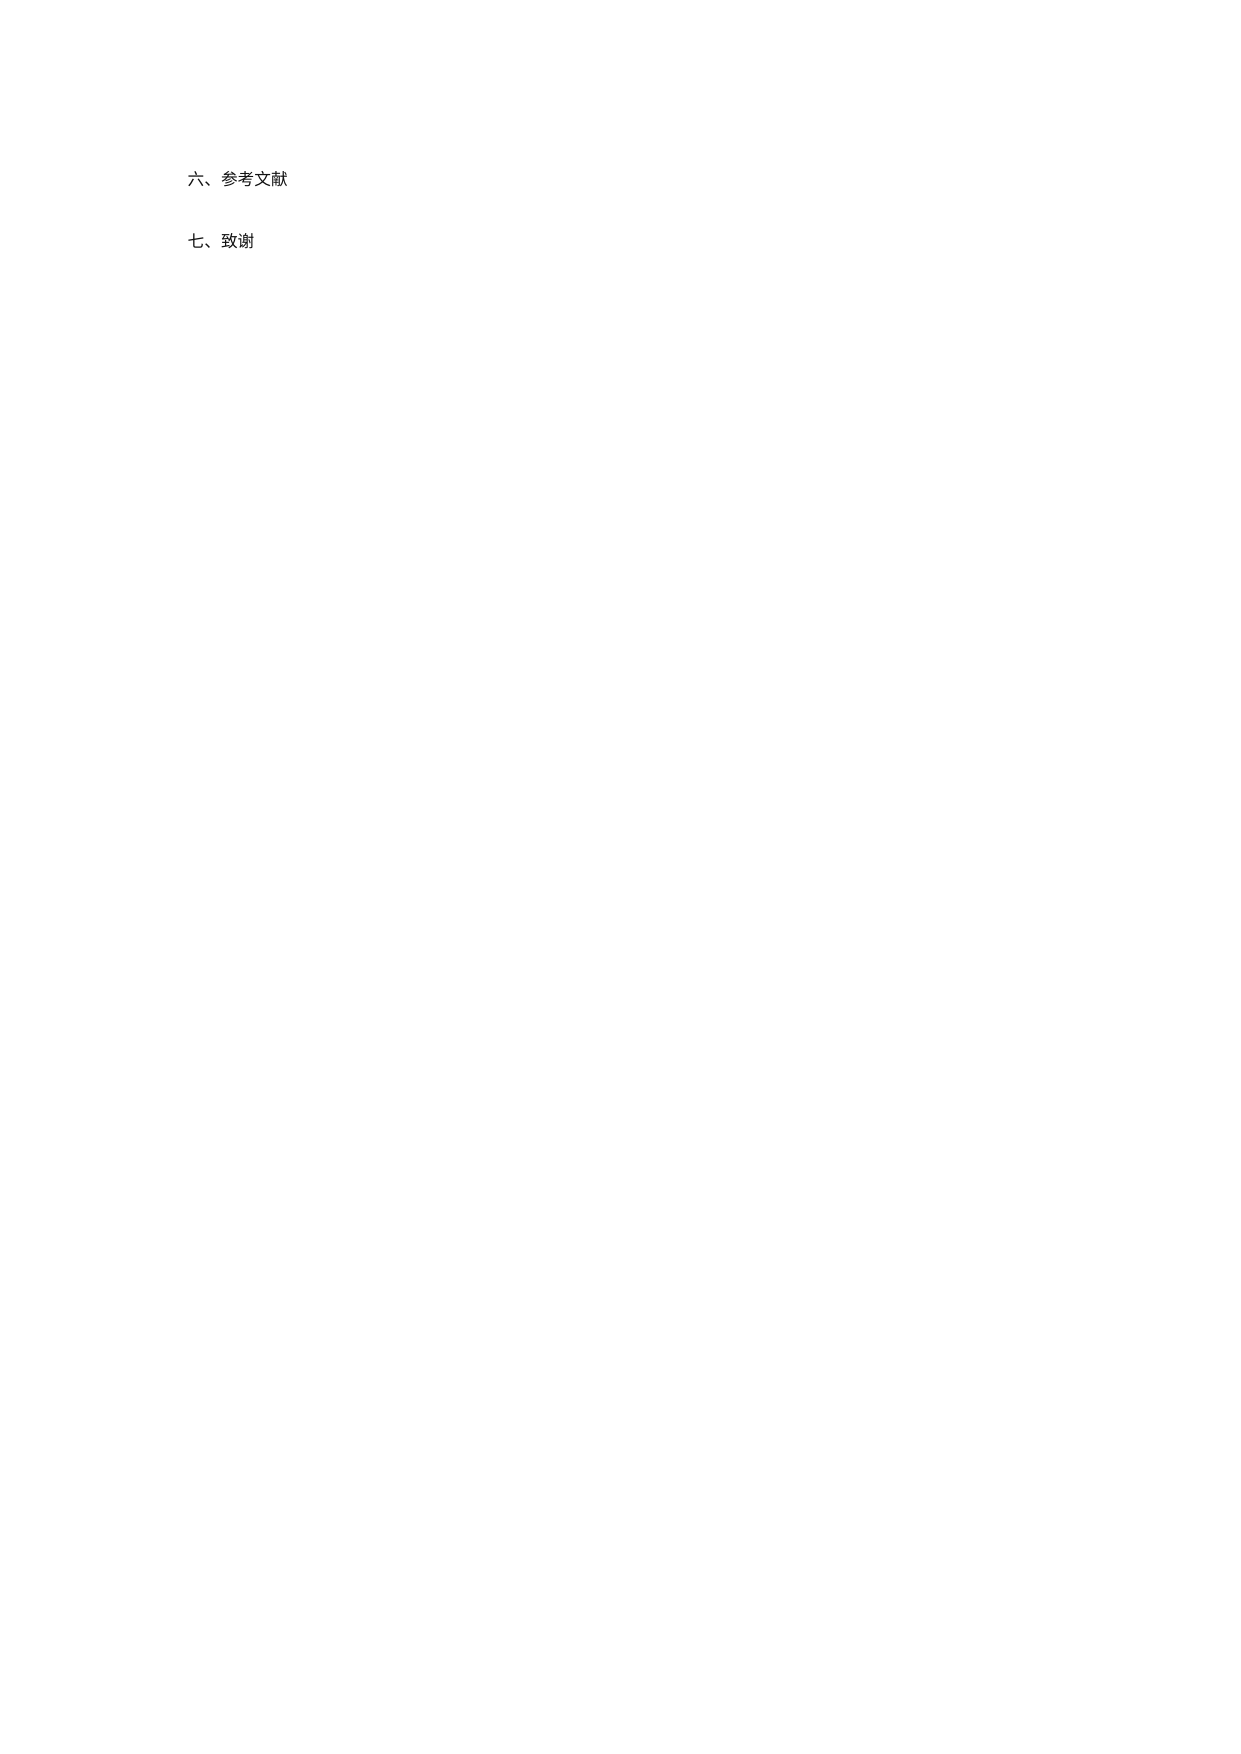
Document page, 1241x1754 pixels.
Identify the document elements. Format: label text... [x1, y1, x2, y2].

list 六、参考文献 [187, 162, 1053, 194]
list 七、致谢 [187, 224, 1053, 256]
